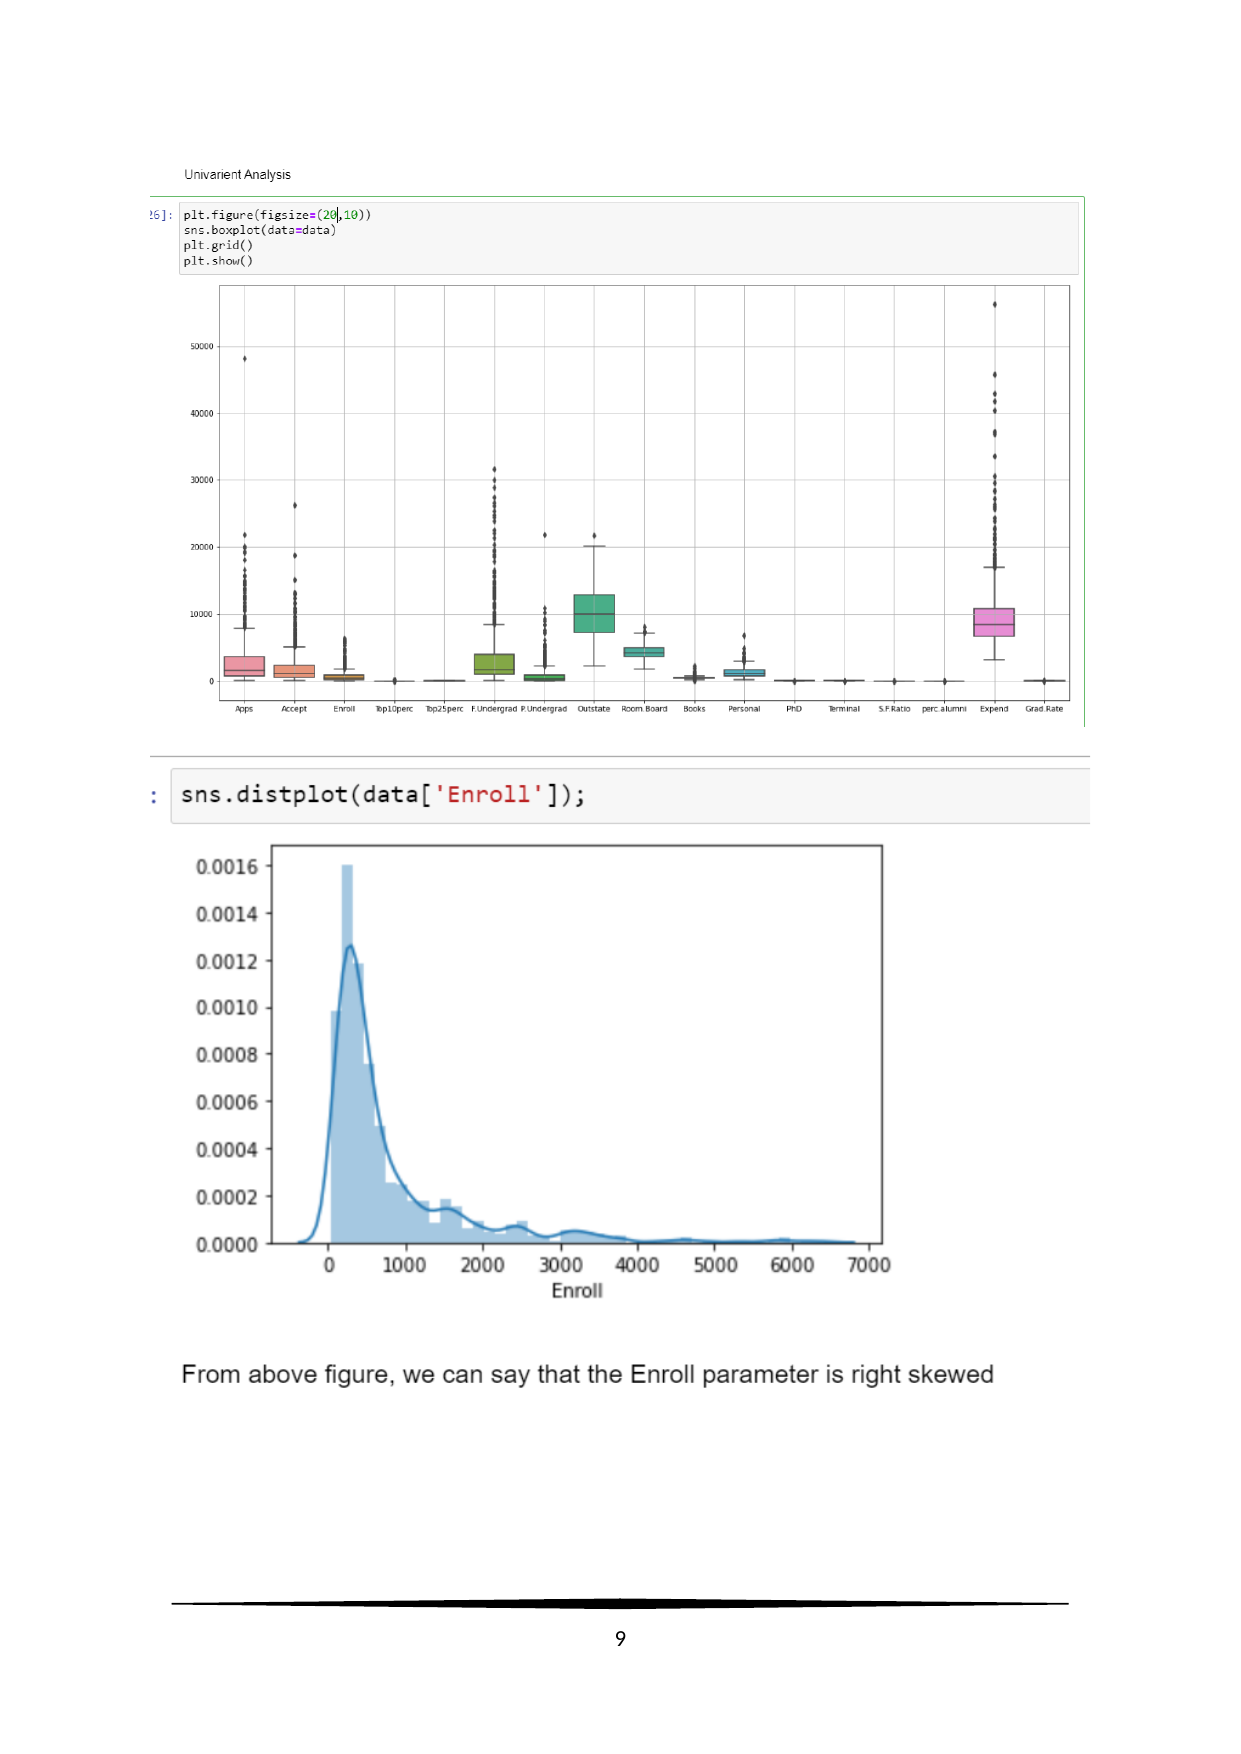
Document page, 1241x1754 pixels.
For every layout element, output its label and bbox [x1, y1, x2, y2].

picture [150, 745, 1091, 1417]
picture [150, 150, 1091, 727]
